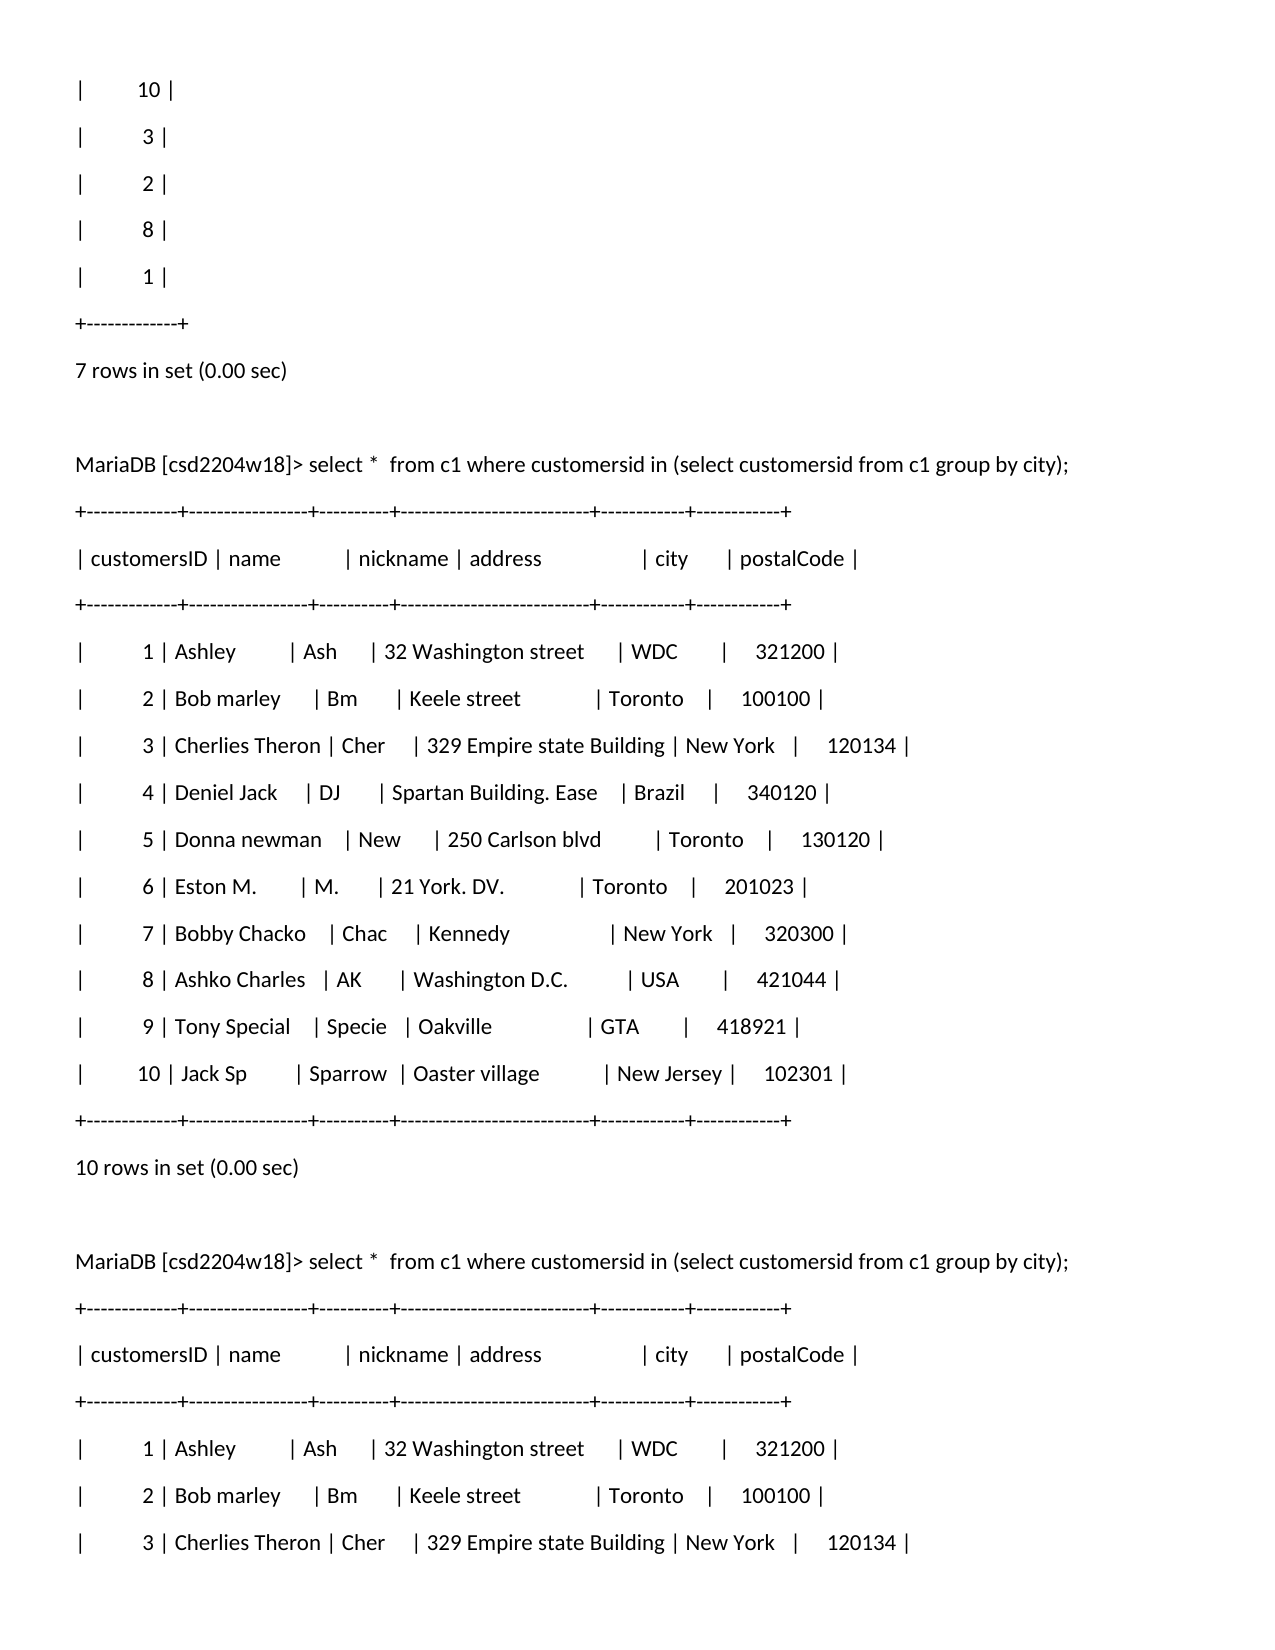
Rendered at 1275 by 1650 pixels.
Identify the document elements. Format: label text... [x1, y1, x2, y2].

text | 8 | [75, 216, 1200, 244]
text | 9 | Tony Special | Specie | Oakville | GTA | 418921 | [75, 1012, 1200, 1041]
text | 1 | Ashley | Ash | 32 Washington street | WDC | 321200 | [75, 1434, 1200, 1462]
text | 5 | Donna newman | New | 250 Carlson blvd | Toronto | 130120 | [75, 825, 1200, 853]
text | 2 | [75, 169, 1200, 197]
text | customersID | name | nickname | address | city | postalCode | [75, 544, 1200, 572]
text | 10 | Jack Sp | Sparrow | Oaster village | New Jersey | 102301 | [75, 1059, 1200, 1087]
text | 1 | Ashley | Ash | 32 Washington street | WDC | 321200 | [75, 637, 1200, 666]
text MariaDB [csd2204w18]> select * from c1 where customersid in (select customersid from c1 group by city); [75, 450, 1200, 478]
text | 8 | Ashko Charles | AK | Washington D.C. | USA | 421044 | [75, 966, 1200, 994]
text +-------------+-----------------+----------+---------------------------+------------+------------+ [75, 497, 1200, 525]
text | 1 | [75, 262, 1200, 291]
text | 7 | Bobby Chacko | Chac | Kennedy | New York | 320300 | [75, 919, 1200, 947]
text +-------------+-----------------+----------+---------------------------+------------+------------+ [75, 591, 1200, 619]
text +-------------+ [75, 309, 1200, 337]
text | 3 | Cherlies Theron | Cher | 329 Empire state Building | New York | 120134 | [75, 1528, 1200, 1556]
text | 6 | Eston M. | M. | 21 York. DV. | Toronto | 201023 | [75, 872, 1200, 900]
text | 2 | Bob marley | Bm | Keele street | Toronto | 100100 | [75, 1481, 1200, 1509]
text MariaDB [csd2204w18]> select * from c1 where customersid in (select customersid from c1 group by city); [75, 1247, 1200, 1275]
text | 10 | [75, 75, 1200, 103]
text | 2 | Bob marley | Bm | Keele street | Toronto | 100100 | [75, 684, 1200, 712]
text 10 rows in set (0.00 sec) [75, 1153, 1200, 1181]
text +-------------+-----------------+----------+---------------------------+------------+------------+ [75, 1387, 1200, 1416]
text | 4 | Deniel Jack | DJ | Spartan Building. Ease | Brazil | 340120 | [75, 778, 1200, 806]
text | 3 | Cherlies Theron | Cher | 329 Empire state Building | New York | 120134 | [75, 731, 1200, 759]
text | 3 | [75, 122, 1200, 150]
text +-------------+-----------------+----------+---------------------------+------------+------------+ [75, 1294, 1200, 1322]
text | customersID | name | nickname | address | city | postalCode | [75, 1341, 1200, 1369]
text +-------------+-----------------+----------+---------------------------+------------+------------+ [75, 1106, 1200, 1134]
text 7 rows in set (0.00 sec) [75, 356, 1200, 384]
